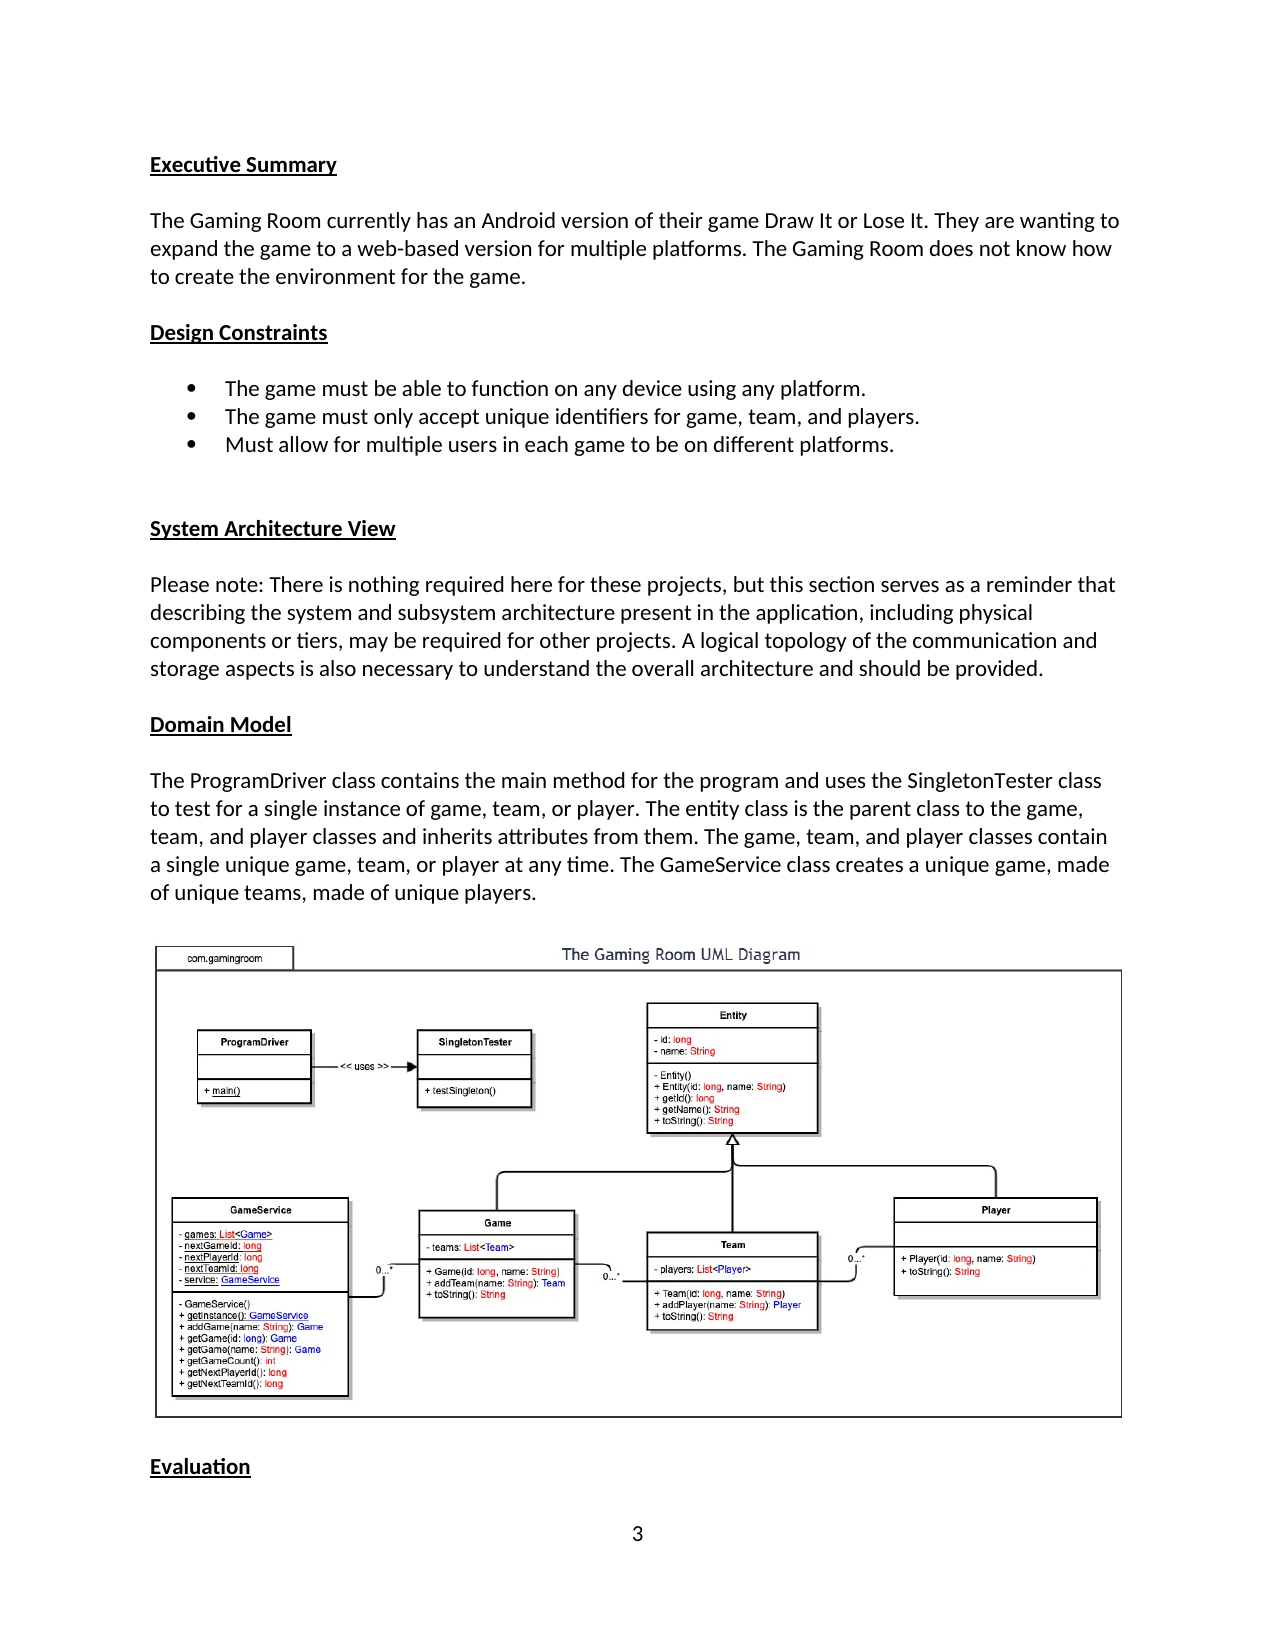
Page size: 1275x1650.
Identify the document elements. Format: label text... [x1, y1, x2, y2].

subtitle System Architecture View [150, 514, 1125, 542]
list Must allow for multiple users in each game to be on different platforms. [187, 430, 1125, 458]
list The game must only accept unique identifiers for game, team, and players. [187, 402, 1125, 430]
subtitle Evaluation [150, 1452, 1125, 1480]
text Please note: There is nothing required here for these projects, but this section serves as a reminder that describing the system and subsystem architecture present in the application, including physical components or tiers, may be required for other projects. A logical topology of the communication and storage aspects is also necessary to understand the overall architecture and should be provided. [150, 570, 1125, 682]
text The Gaming Room currently has an Android version of their game Draw It or Lose It. They are wanting to expand the game to a web-based version for multiple platforms. The Gaming Room does not know how to create the environment for the game. [150, 206, 1125, 290]
subtitle Domain Model [150, 710, 1125, 738]
subtitle Executive Summary [150, 150, 1125, 178]
picture [150, 934, 1125, 1424]
subtitle Design Constraints [150, 318, 1125, 346]
list The game must be able to function on any device using any platform. [187, 374, 1125, 402]
text The ProgramDriver class contains the main method for the program and uses the SingletonTester class to test for a single instance of game, team, or player. The entity class is the parent class to the game, team, and player classes and inherits attributes from them. The game, team, and player classes contain a single unique game, team, or player at any time. The GameService class creates a unique game, made of unique teams, made of unique players. [150, 766, 1125, 907]
